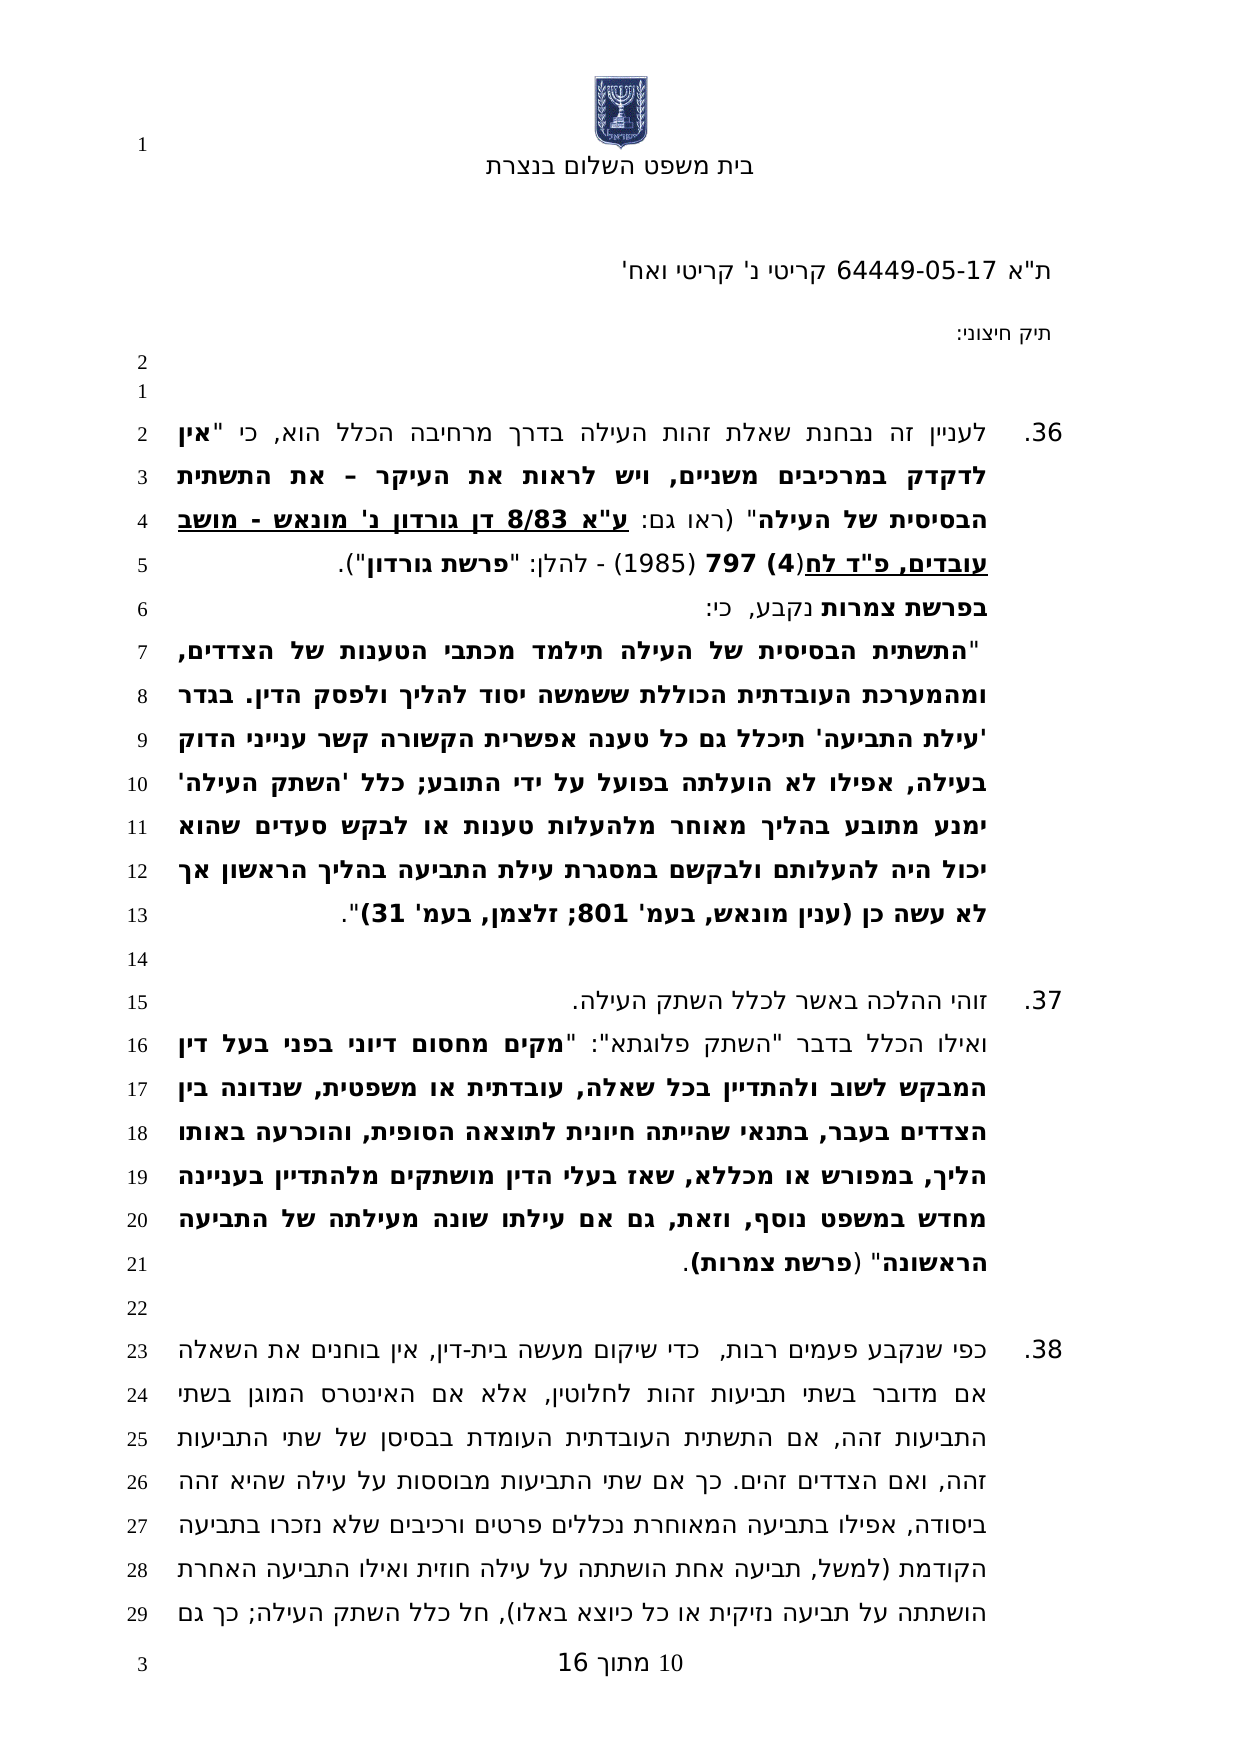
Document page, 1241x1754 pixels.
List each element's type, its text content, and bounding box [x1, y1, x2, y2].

text ואילו הכלל בדבר "השתק פלוגתא": "מקים מחסום דיוני בפני בעל דין המבקש לשוב ולהתדיין בכל שאלה, עובדתית או משפטית, שנדונה בין הצדדים בעבר, בתנאי שהייתה חיונית לתוצאה הסופית, והוכרעה באותו הליך, במפורש או מכללא, שאז בעלי הדין מושתקים מלהתדיין בעניינה מחדש במשפט נוסף, וזאת, גם אם עילתו שונה מעילתה של התביעה הראשונה" (פרשת צמרות). [177, 1030, 1063, 1278]
text "התשתית הבסיסית של העילה תילמד מכתבי הטענות של הצדדים, ומהמערכת העובדתית הכוללת ששמשה יסוד להליך ולפסק הדין. בגדר 'עילת התביעה' תיכלל גם כל טענה אפשרית הקשורה קשר ענייני הדוק בעילה, אפילו לא הועלתה בפועל על ידי התובע; כלל 'השתק העילה' ימנע מתובע בהליך מאוחר מלהעלות טענות או לבקש סעדים שהוא יכול היה להעלותם ולבקשם במסגרת עילת התביעה בהליך הראשון אך לא עשה כן (ענין מונאש, בעמ' 801; זלצמן, בעמ' 31)". [177, 637, 1063, 928]
text 37. זוהי ההלכה באשר לכלל השתק העילה. [177, 986, 1063, 1015]
text בפרשת צמרות נקבע, כי: [177, 593, 1063, 622]
picture [589, 75, 651, 152]
text 36. לעניין זה נבחנת שאלת זהות העילה בדרך מרחיבה הכלל הוא, כי "אין לדקדק במרכיבים משניים, ויש לראות את העיקר – את התשתית הבסיסית של העילה" (ראו גם: ע"א 8/83 דן גורדון נ' מונאש - מושב עובדים, פ"ד לח(4) 797 (1985) - להלן: "פרשת גורדון"). [177, 418, 1063, 578]
